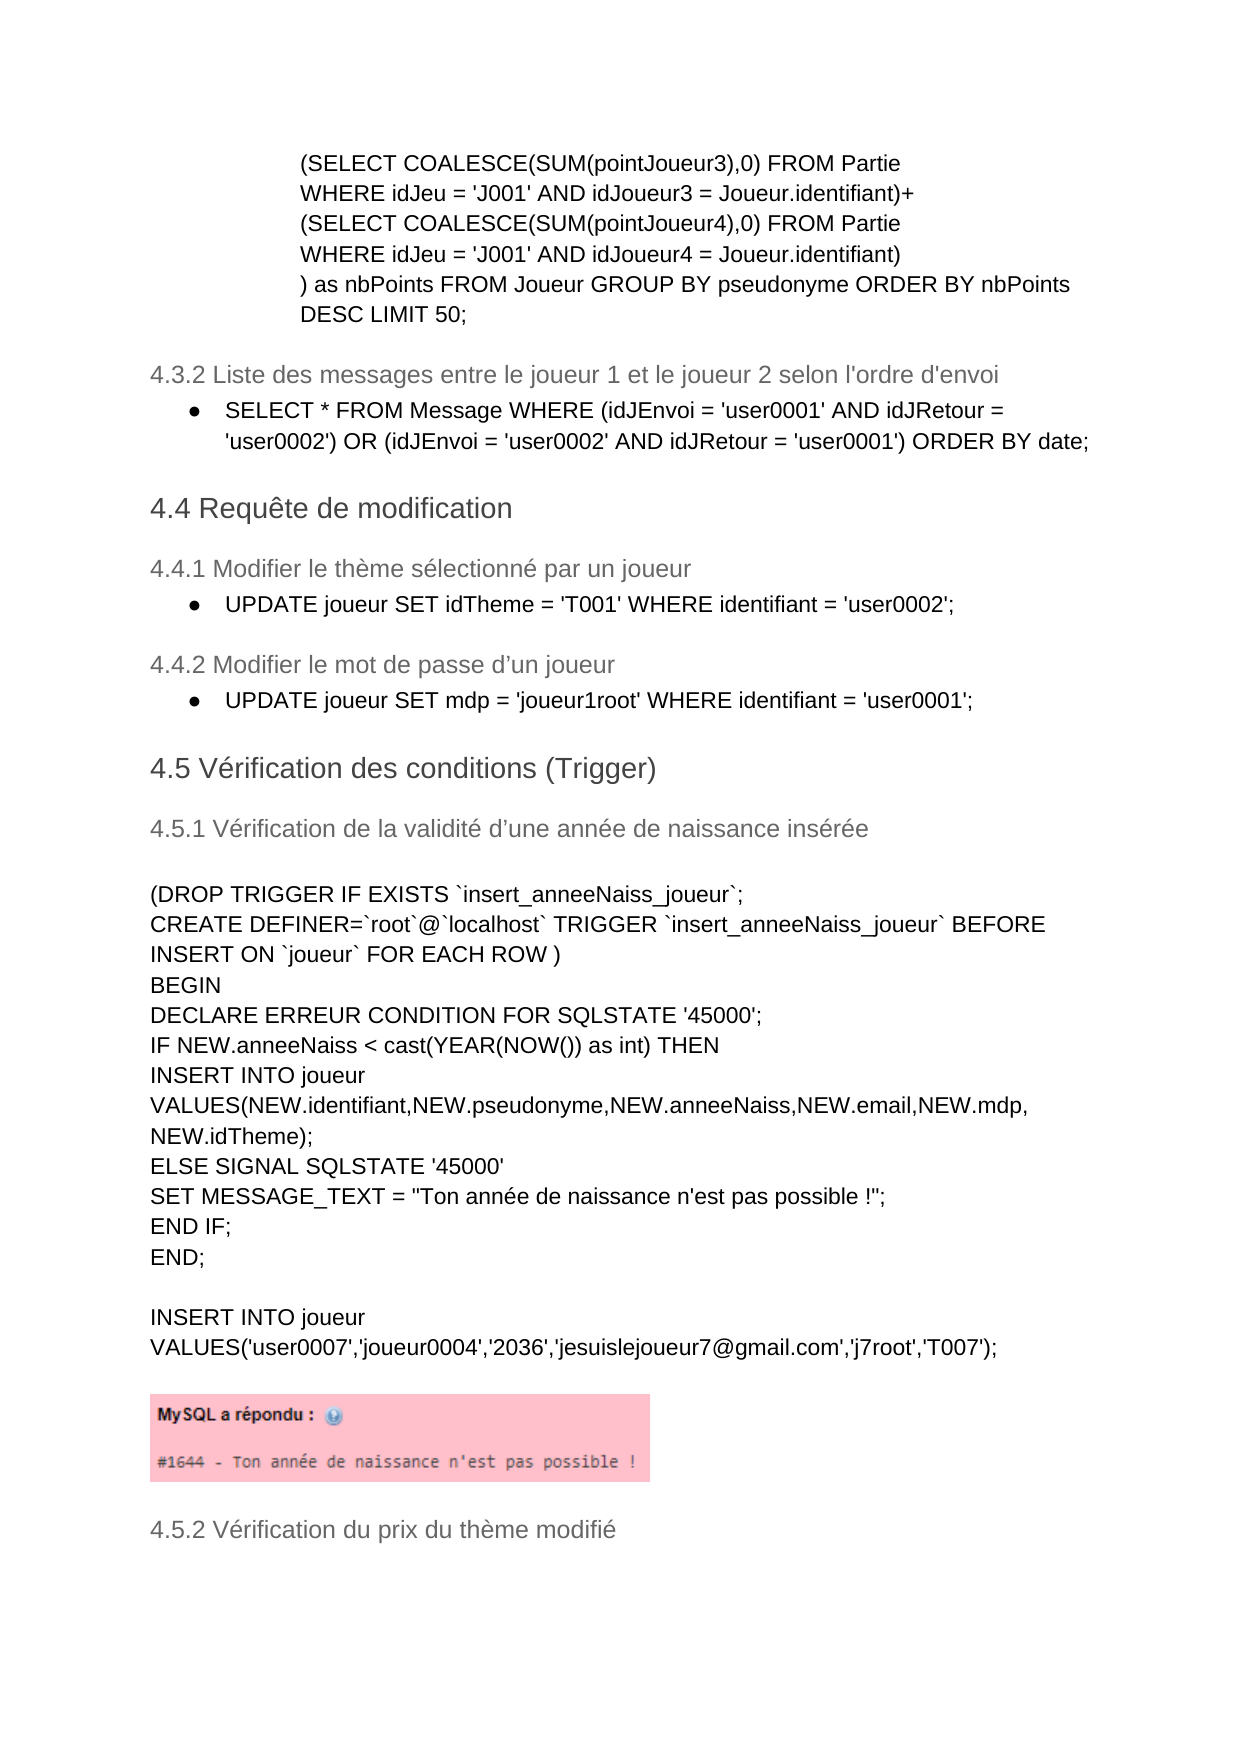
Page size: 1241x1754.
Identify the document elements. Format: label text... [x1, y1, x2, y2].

text WHERE idJeu = 'J001' AND idJoueur4 = Joueur.identifiant) [225, 241, 1090, 267]
text END IF; [150, 1213, 1090, 1240]
subtitle 4.5.1 Vérification de la validité d’une année de naissance insérée [150, 814, 1090, 842]
list UPDATE joueur SET idTheme = 'T001' WHERE identifiant = 'user0002'; [187, 591, 1090, 617]
text BEGIN [150, 972, 1090, 998]
text CREATE DEFINER=`root`@`localhost` TRIGGER `insert_anneeNaiss_joueur` BEFORE INSERT ON `joueur` FOR EACH ROW ) [150, 911, 1090, 968]
text ) as nbPoints FROM Joueur GROUP BY pseudonyme ORDER BY nbPoints DESC LIMIT 50; [300, 271, 1090, 327]
text ELSE SIGNAL SQLSTATE '45000' [150, 1153, 1090, 1179]
text (SELECT COALESCE(SUM(pointJoueur3),0) FROM Partie [225, 150, 1090, 176]
text (DROP TRIGGER IF EXISTS `insert_anneeNaiss_joueur`; [150, 881, 1090, 907]
subtitle 4.4 Requête de modification [150, 491, 1090, 525]
subtitle 4.4.1 Modifier le thème sélectionné par un joueur [150, 554, 1090, 583]
subtitle 4.5 Vérification des conditions (Trigger) [150, 751, 1090, 784]
subtitle 4.3.2 Liste des messages entre le joueur 1 et le joueur 2 selon l'ordre d'envoi [150, 360, 1090, 389]
text SET MESSAGE_TEXT = "Ton année de naissance n'est pas possible !"; [150, 1183, 1090, 1209]
list SELECT * FROM Message WHERE (idJEnvoi = 'user0001' AND idJRetour = 'user0002') OR (idJEnvoi = 'user0002' AND idJRetour = 'user0001') ORDER BY date; [187, 397, 1090, 454]
subtitle 4.4.2 Modifier le mot de passe d’un joueur [150, 650, 1090, 679]
text END; [150, 1243, 1090, 1270]
subtitle 4.5.2 Vérification du prix du thème modifié [150, 1515, 1090, 1544]
picture [150, 1394, 650, 1482]
text IF NEW.anneeNaiss < cast(YEAR(NOW()) as int) THEN [150, 1032, 1090, 1058]
text WHERE idJeu = 'J001' AND idJoueur3 = Joueur.identifiant)+ [225, 180, 1090, 207]
text (SELECT COALESCE(SUM(pointJoueur4),0) FROM Partie [225, 210, 1090, 237]
text INSERT INTO joueur VALUES(NEW.identifiant,NEW.pseudonyme,NEW.anneeNaiss,NEW.email,NEW.mdp, [150, 1062, 1090, 1119]
text NEW.idTheme); [150, 1123, 1090, 1149]
list UPDATE joueur SET mdp = 'joueur1root' WHERE identifiant = 'user0001'; [187, 687, 1090, 714]
text DECLARE ERREUR CONDITION FOR SQLSTATE '45000'; [150, 1002, 1090, 1028]
text INSERT INTO joueur VALUES('user0007','joueur0004','2036','jesuislejoueur7@gmail.com','j7root','T007'); [150, 1304, 1090, 1361]
